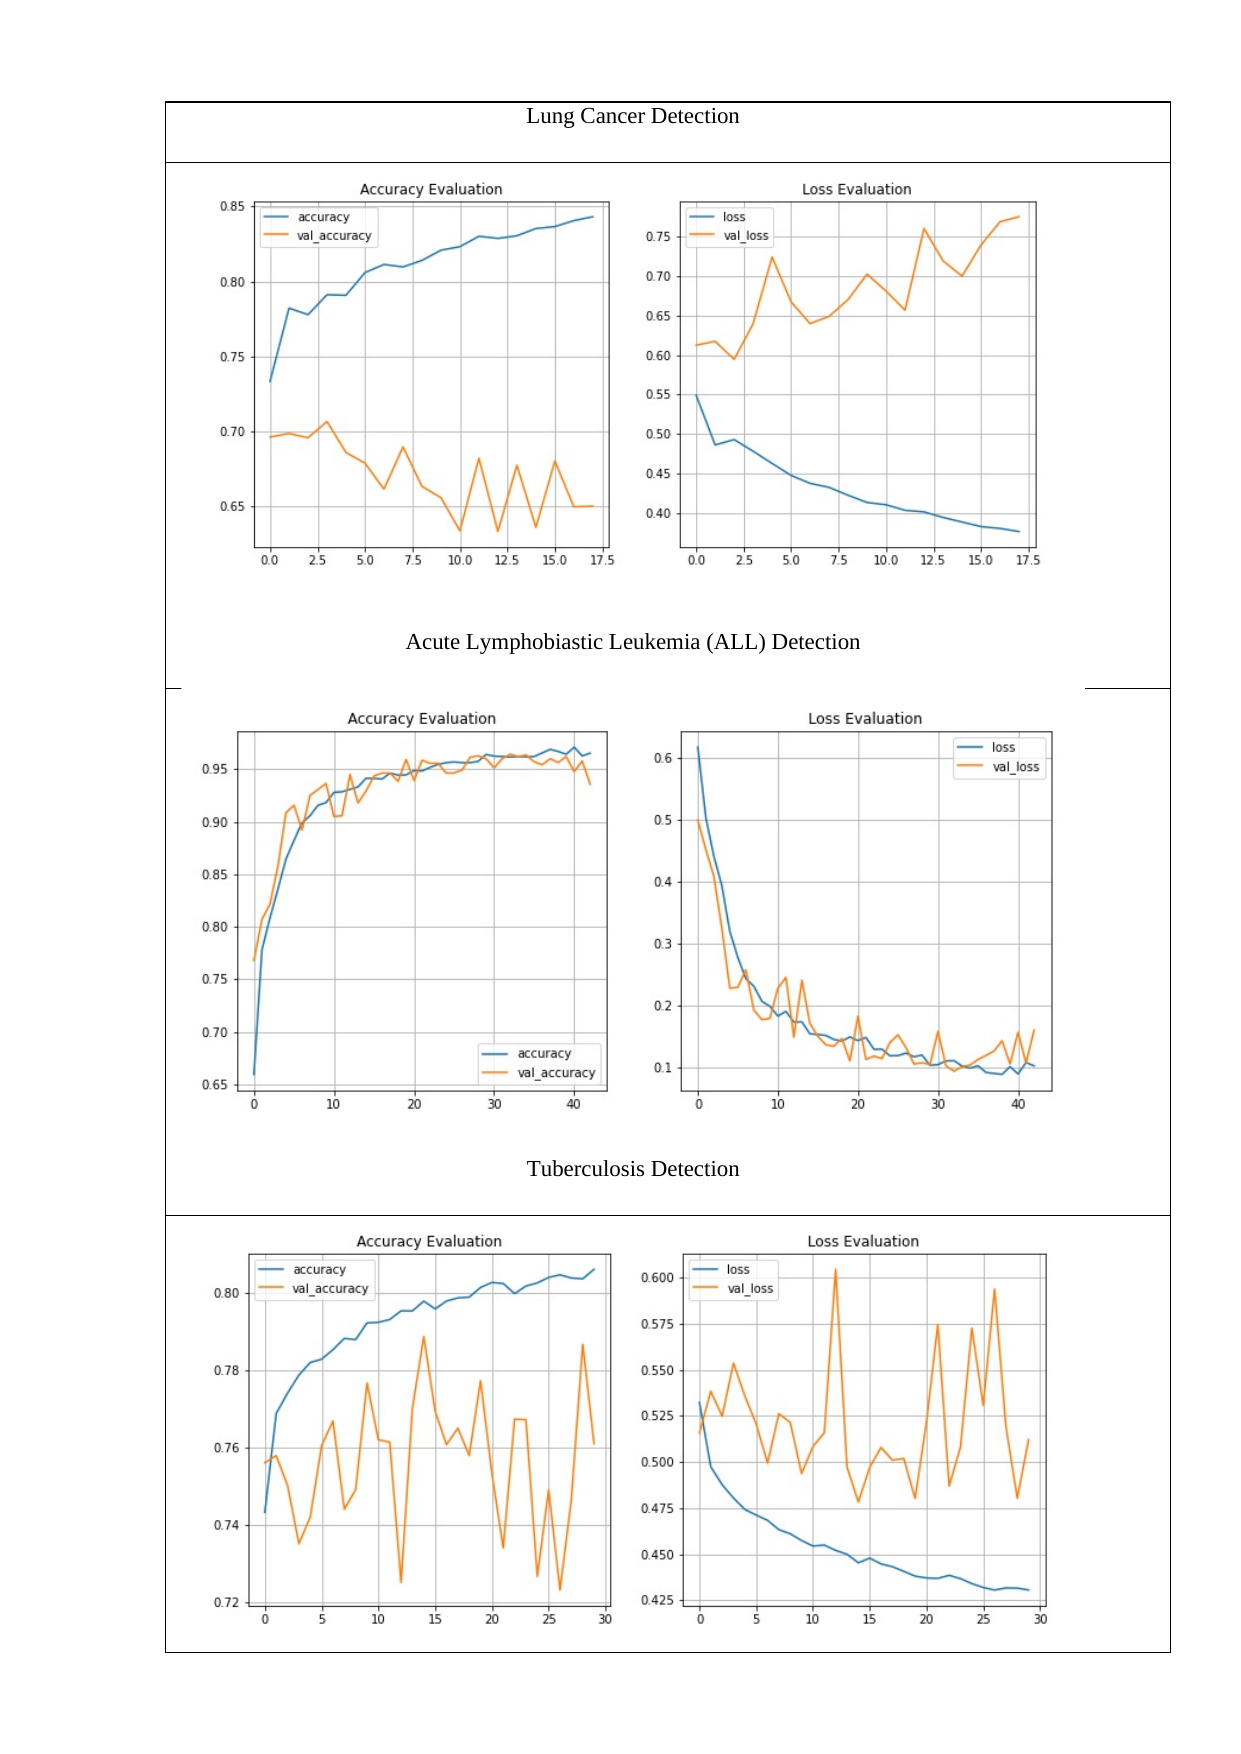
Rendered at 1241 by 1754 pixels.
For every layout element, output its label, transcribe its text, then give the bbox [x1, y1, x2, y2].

table_cell Tuberculosis Detection [166, 689, 1170, 1215]
picture [194, 1216, 1072, 1648]
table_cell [166, 1216, 1170, 1652]
table_cell Acute Lymphobiastic Leukemia (ALL) Detection [166, 163, 1170, 688]
picture [181, 688, 1085, 1122]
picture [201, 163, 1065, 595]
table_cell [166, 103, 1170, 162]
